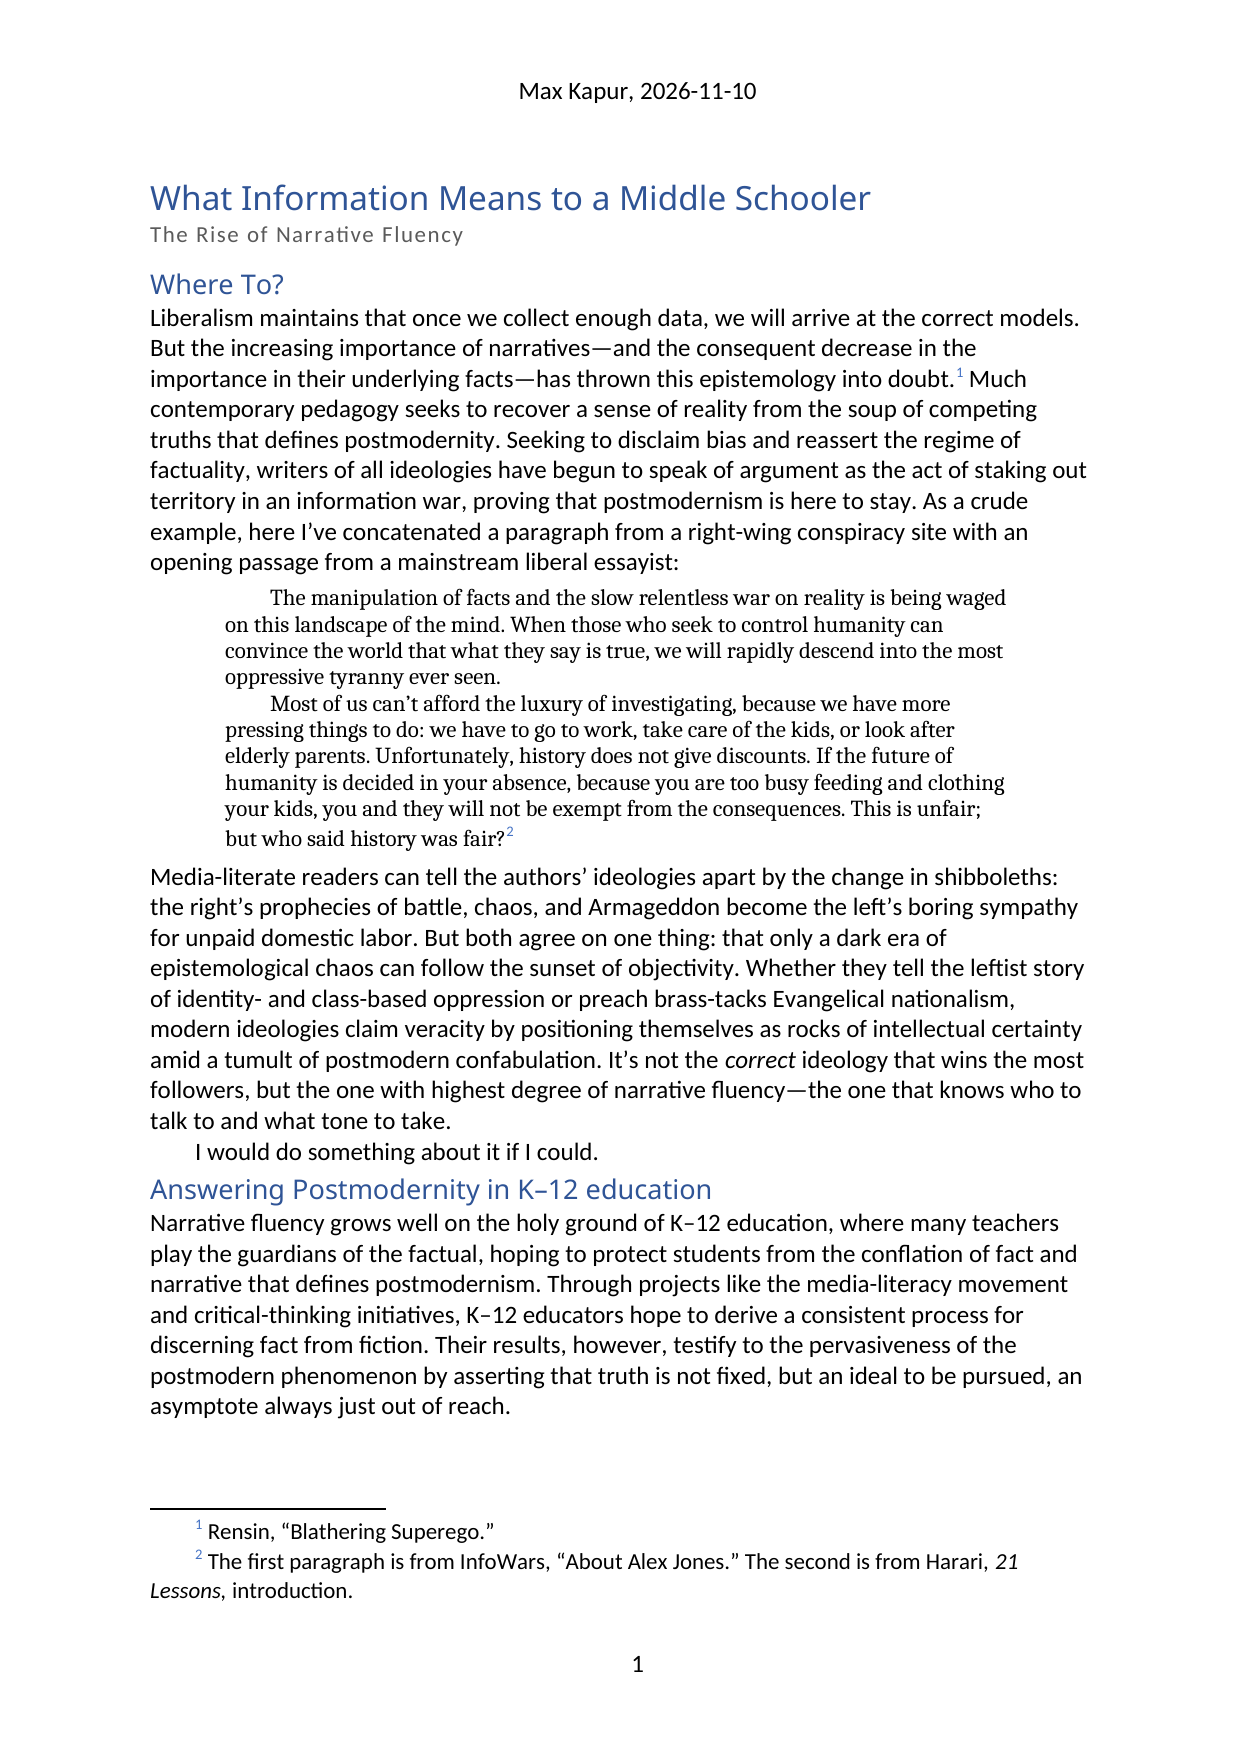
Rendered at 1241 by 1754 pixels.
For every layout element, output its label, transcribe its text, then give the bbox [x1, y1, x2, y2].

subtitle Answering Postmodernity in K–12 education [150, 1170, 1090, 1207]
text Liberalism maintains that once we collect enough data, we will arrive at the correct models. But the increasing importance of narratives—and the consequent decrease in the importance in their underlying facts—has thrown this epistemology into doubt. Much contemporary pedagogy seeks to recover a sense of reality from the soup of competing truths that defines postmodernity. Seeking to disclaim bias and reassert the regime of factuality, writers of all ideologies have begun to speak of argument as the act of staking out territory in an information war, proving that postmodernism is here to stay. As a crude example, here I’ve concatenated a paragraph from a right-wing conspiracy site with an opening passage from a mainstream liberal essayist: [150, 302, 1090, 577]
subtitle What Information Means to a Middle Schooler [150, 175, 1090, 220]
text Media-literate readers can tell the authors’ ideologies apart by the change in shibboleths: the right’s prophecies of battle, chaos, and Armageddon become the left’s boring sympathy for unpaid domestic labor. But both agree on one thing: that only a dark era of epistemological chaos can follow the sunset of objectivity. Whether they tell the leftist story of identity- and class-based oppression or preach brass-tacks Evangelical nationalism, modern ideologies claim veracity by positioning themselves as rocks of intellectual certainty amid a tumult of postmodern confabulation. It’s not the correct ideology that wins the most followers, but the one with highest degree of narrative fluency—the one that knows who to talk to and what tone to take. [150, 861, 1090, 1136]
text Narrative fluency grows well on the holy ground of K–12 education, where many teachers play the guardians of the factual, hoping to protect students from the conflation of fact and narrative that defines postmodernism. Through projects like the media-literacy movement and critical-thinking initiatives, K–12 educators hope to derive a consistent process for discerning fact from fiction. Their results, however, testify to the pervasiveness of the postmodern phenomenon by asserting that truth is not fixed, but an ideal to be pursued, an asymptote always just out of reach. [150, 1207, 1090, 1421]
subtitle Where To? [150, 265, 1090, 302]
text The manipulation of facts and the slow relentless war on reality is being waged on this landscape of the mind. When those who seek to control humanity can convince the world that what they say is true, we will rapidly descend into the most oppressive tyranny ever seen. [225, 585, 1015, 690]
text I would do something about it if I could. [150, 1136, 1090, 1166]
subtitle The Rise of Narrative Fluency [150, 220, 1090, 248]
text Most of us can’t afford the luxury of investigating, because we have more pressing things to do: we have to go to work, take care of the kids, or look after elderly parents. Unfortunately, history does not give discounts. If the future of humanity is decided in your absence, because you are too busy feeding and clothing your kids, you and they will not be exempt from the consequences. This is unfair; but who said history was fair? [225, 690, 1015, 853]
